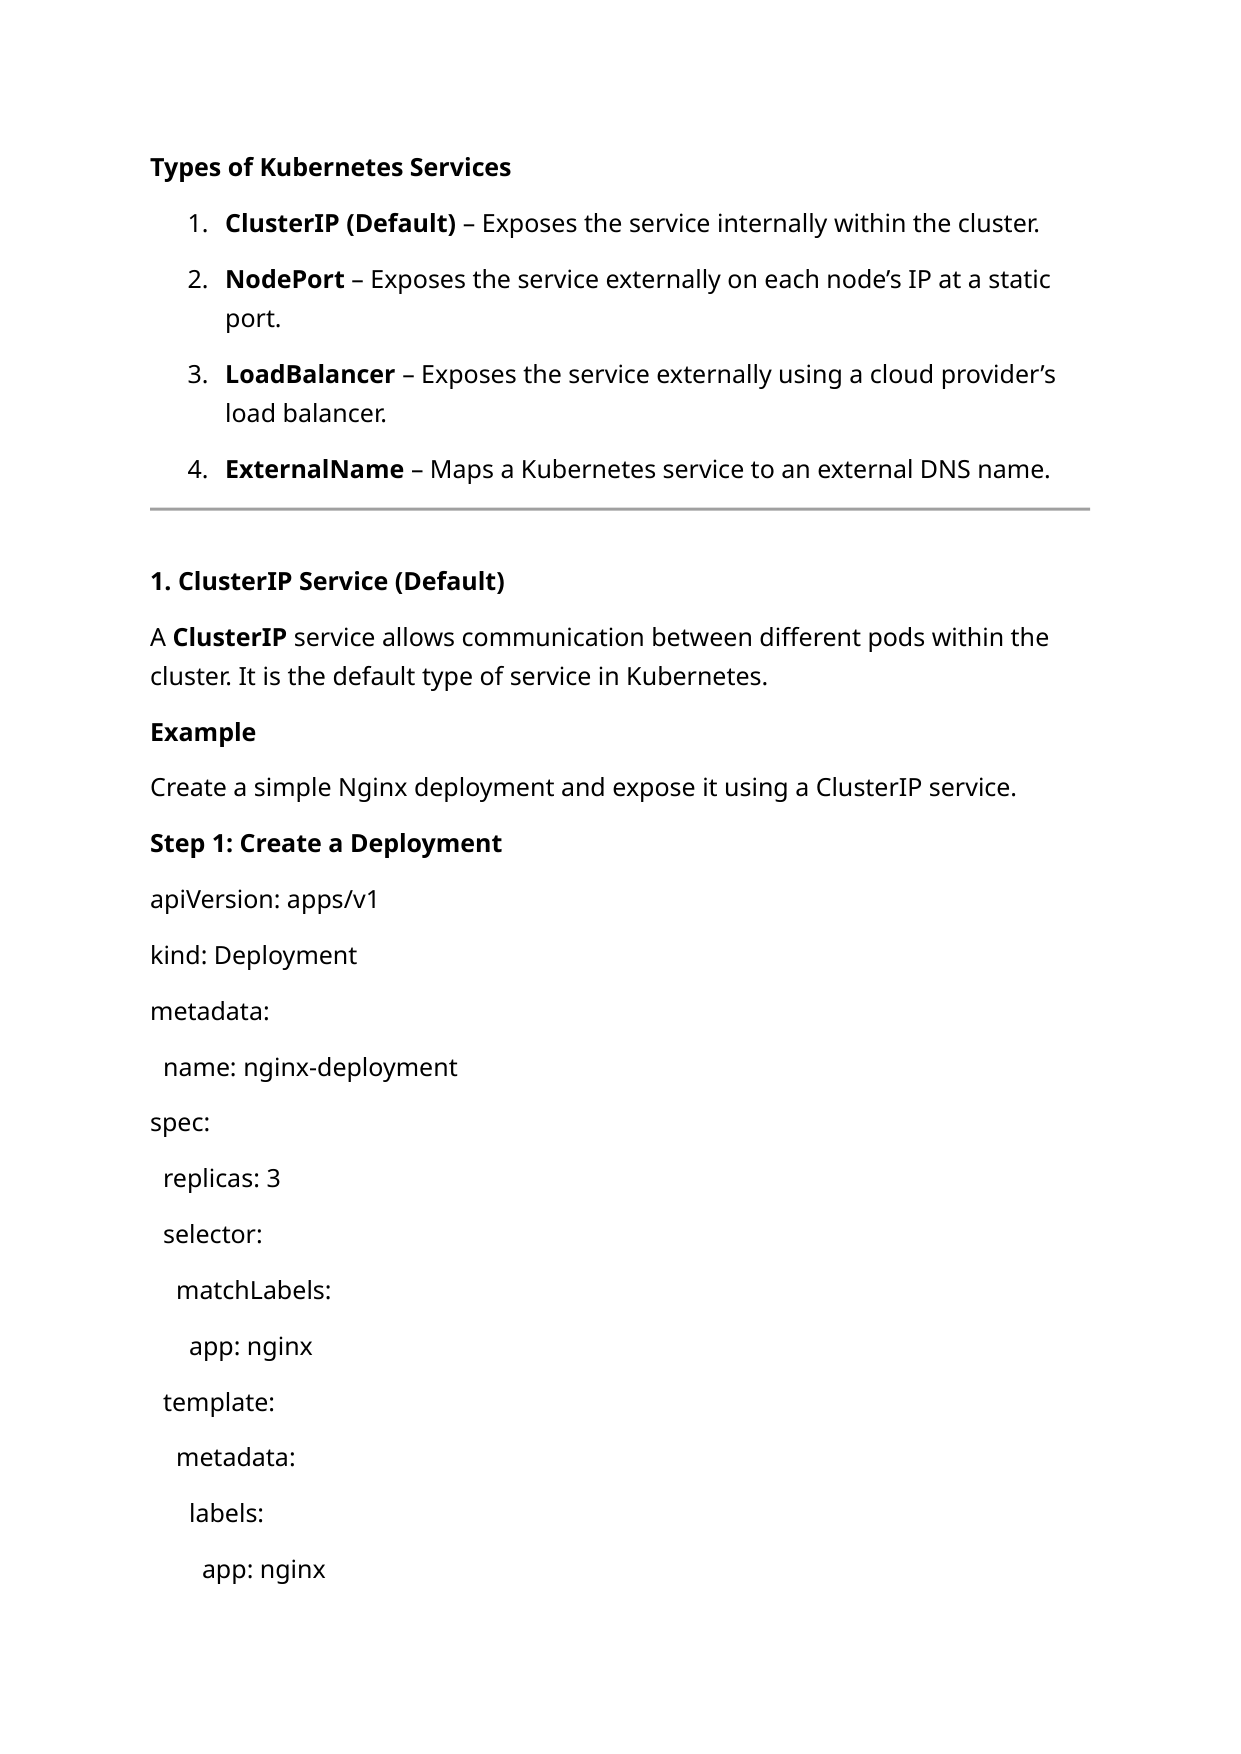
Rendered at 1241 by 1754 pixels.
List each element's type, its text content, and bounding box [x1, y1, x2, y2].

text labels: [150, 1496, 1090, 1530]
text app: nginx [150, 1328, 1090, 1362]
list LoadBalancer – Exposes the service externally using a cloud provider’s load balancer. [187, 357, 1090, 430]
text spec: [150, 1105, 1090, 1139]
list NodePort – Exposes the service externally on each node’s IP at a static port. [187, 262, 1090, 335]
text selector: [150, 1217, 1090, 1251]
text Types of Kubernetes Services [150, 150, 1090, 184]
list ExternalName – Maps a Kubernetes service to an external DNS name. [187, 452, 1090, 486]
text metadata: [150, 1440, 1090, 1474]
text 1. ClusterIP Service (Default) [150, 563, 1090, 597]
text template: [150, 1384, 1090, 1418]
text A ClusterIP service allows communication between different pods within the cluster. It is the default type of service in Kubernetes. [150, 619, 1090, 692]
text apiVersion: apps/v1 [150, 882, 1090, 916]
text Step 1: Create a Deployment [150, 826, 1090, 860]
text app: nginx [150, 1552, 1090, 1586]
text replicas: 3 [150, 1161, 1090, 1195]
text metadata: [150, 993, 1090, 1027]
text name: nginx-deployment [150, 1049, 1090, 1083]
text kind: Deployment [150, 937, 1090, 972]
text Create a simple Nginx deployment and expose it using a ClusterIP service. [150, 770, 1090, 804]
text matchLabels: [150, 1272, 1090, 1307]
text Example [150, 714, 1090, 748]
list ClusterIP (Default) – Exposes the service internally within the cluster. [187, 206, 1090, 240]
